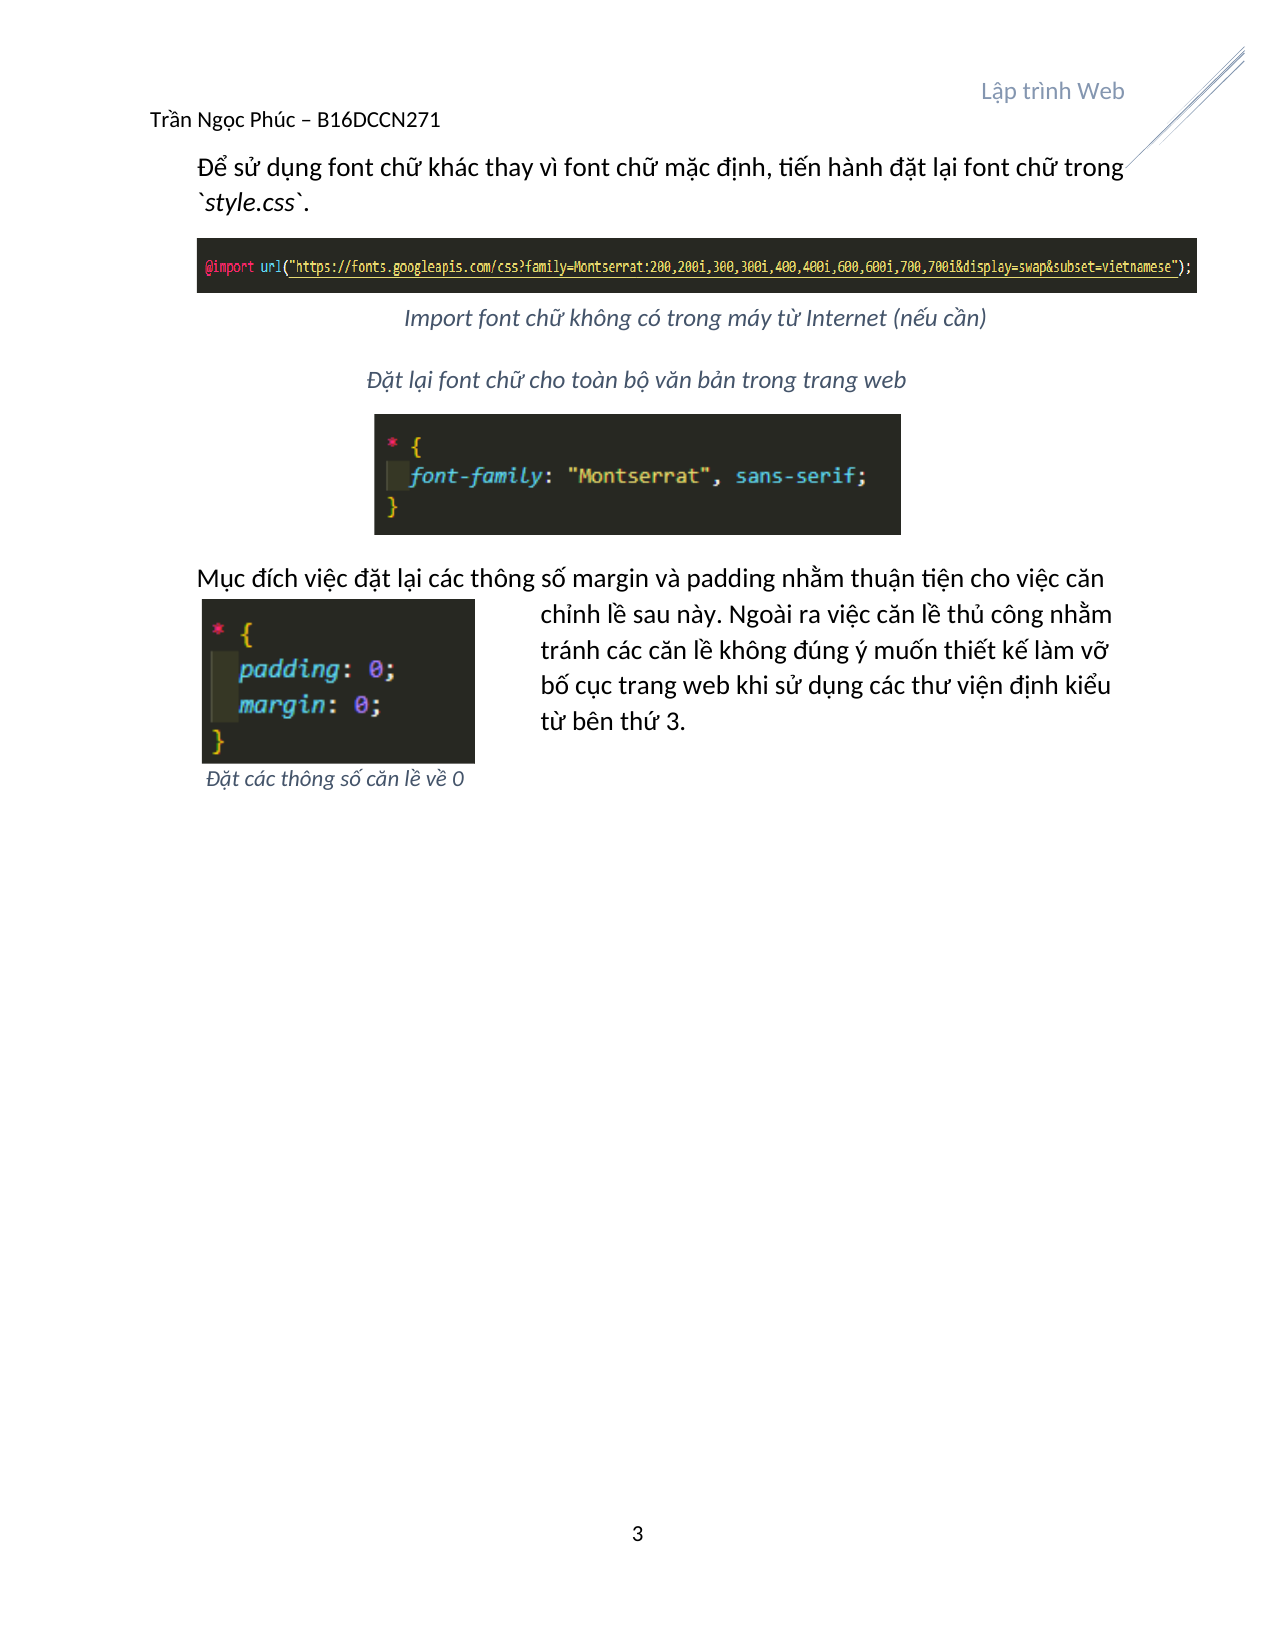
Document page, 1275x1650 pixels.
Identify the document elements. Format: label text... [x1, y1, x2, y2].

picture [196, 238, 1197, 293]
text Để sử dụng font chữ khác thay vì font chữ mặc định, tiến hành đặt lại font chữ trong `style.css`. [197, 150, 1125, 219]
text Mục đích việc đặt lại các thông số margin và padding nhằm thuận tiện cho việc căn chỉnh lề sau này. Ngoài ra việc căn lề thủ công nhằm tránh các căn lề không đúng ý muốn thiết kế làm vỡ bố cục trang web khi sử dụng các thư viện định kiểu từ bên thứ 3. [196, 562, 1125, 737]
picture [374, 414, 901, 535]
picture [200, 599, 474, 762]
